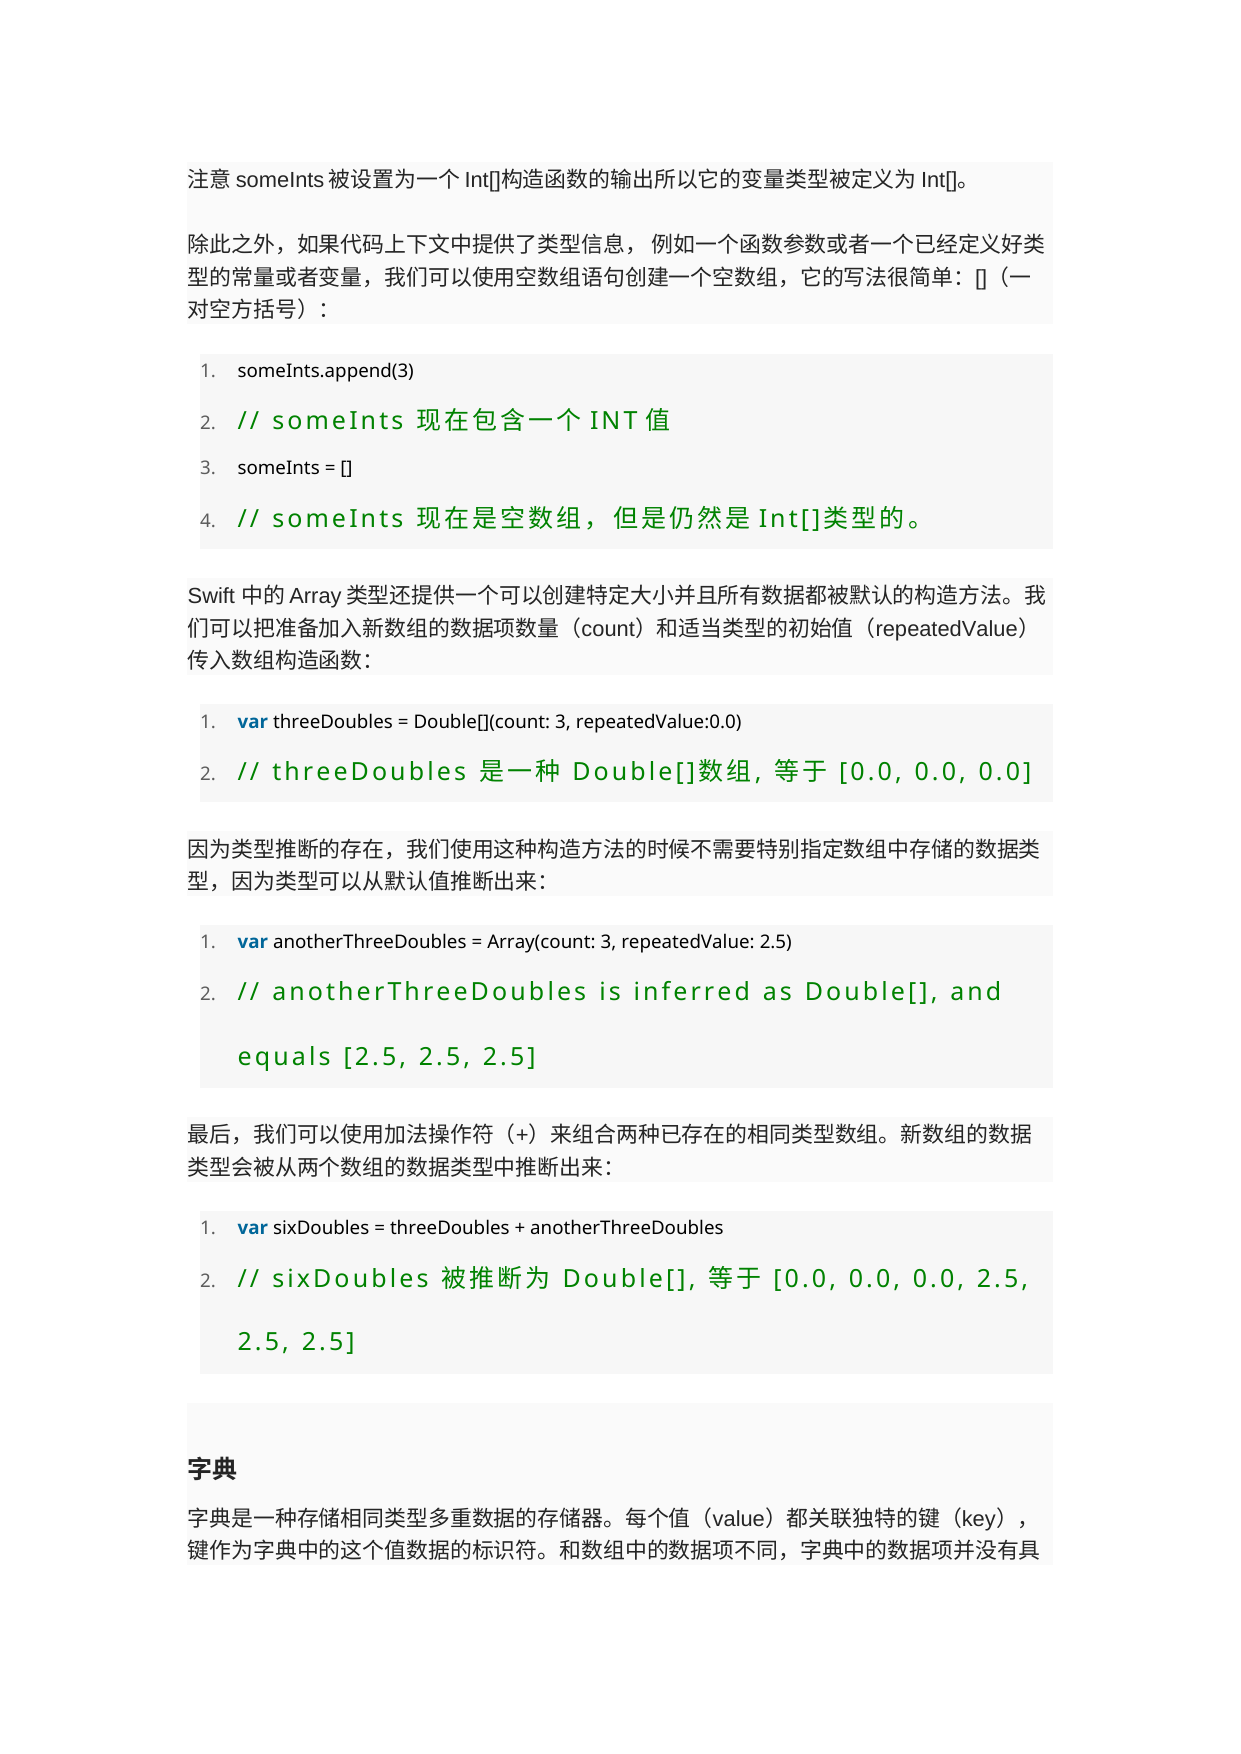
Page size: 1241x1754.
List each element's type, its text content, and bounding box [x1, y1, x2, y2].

list someInts.append(3) [200, 354, 1053, 386]
text 字典 [187, 1435, 1053, 1500]
list // threeDoubles 是一种 Double[]数组, 等于 [0.0, 0.0, 0.0] [200, 737, 1053, 802]
list var threeDoubles = Double[](count: 3, repeatedValue:0.0) [200, 704, 1053, 737]
list someInts = [] [200, 451, 1053, 484]
text Swift 中的Array类型还提供一个可以创建特定大小并且所有数据都被默认的构造方法。我们可以把准备加入新数组的数据项数量（count）和适当类型的初始值（repeatedValue）传入数组构造函数： [187, 578, 1053, 675]
text 最后，我们可以使用加法操作符（+）来组合两种已存在的相同类型数组。新数组的数据类型会被从两个数组的数据类型中推断出来： [187, 1117, 1053, 1182]
list // someInts 现在是空数组，但是仍然是Int[]类型的。 [200, 484, 1053, 549]
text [187, 1500, 1053, 1565]
list // sixDoubles 被推断为 Double[], 等于 [0.0, 0.0, 0.0, 2.5, 2.5, 2.5] [200, 1244, 1053, 1374]
list var sixDoubles = threeDoubles + anotherThreeDoubles [200, 1211, 1053, 1244]
list var anotherThreeDoubles = Array(count: 3, repeatedValue: 2.5) [200, 925, 1053, 958]
list // someInts 现在包含一个INT值 [200, 386, 1053, 451]
text 注意someInts被设置为一个Int[]构造函数的输出所以它的变量类型被定义为Int[]。 [187, 162, 1053, 194]
list // anotherThreeDoubles is inferred as Double[], and equals [2.5, 2.5, 2.5] [200, 958, 1053, 1088]
text 除此之外，如果代码上下文中提供了类型信息， 例如一个函数参数或者一个已经定义好类型的常量或者变量，我们可以使用空数组语句创建一个空数组，它的写法很简单：[]（一对空方括号）： [187, 227, 1053, 324]
text 因为类型推断的存在，我们使用这种构造方法的时候不需要特别指定数组中存储的数据类型，因为类型可以从默认值推断出来： [187, 831, 1053, 896]
